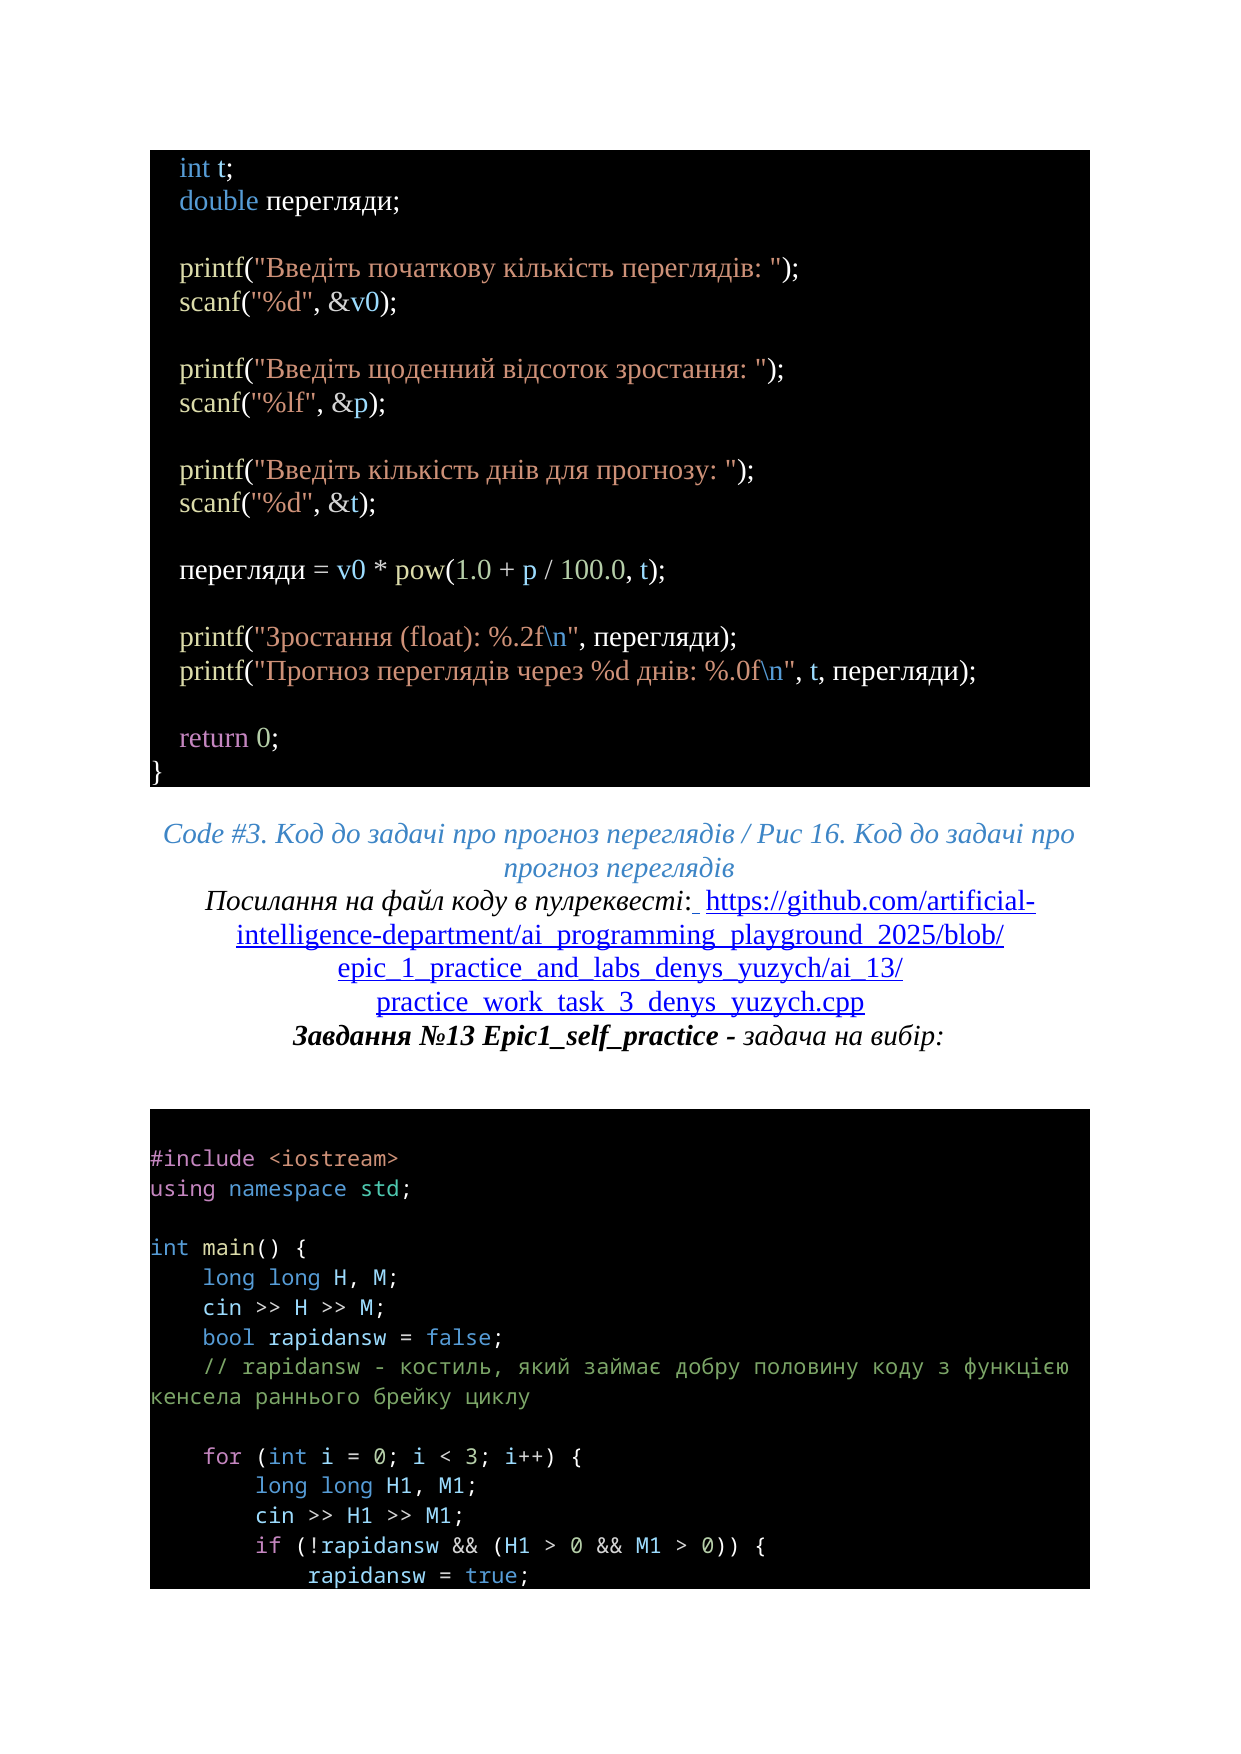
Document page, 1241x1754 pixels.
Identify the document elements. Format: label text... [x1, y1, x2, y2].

text int main() { [150, 1232, 1090, 1262]
text if (!rapidansw && (H1 > 0 && M1 > 0)) { [150, 1530, 1090, 1560]
text long long H1, M1; [150, 1470, 1090, 1500]
text printf("Прогноз переглядів через %d днів: %.0f\n", t, перегляди); [150, 653, 1090, 687]
text // rapidansw - костиль, який займає добру половину коду з функцією кенсела раннього брейку циклу [150, 1351, 1090, 1411]
text printf("Введіть щоденний відсоток зростання: "); [150, 351, 1090, 385]
text bool rapidansw = false; [150, 1321, 1090, 1351]
text cin >> H >> M; [150, 1292, 1090, 1321]
text long long H, M; [150, 1262, 1090, 1292]
text printf("Введіть початкову кількість переглядів: "); [150, 251, 1090, 284]
text using namespace std; [150, 1172, 1090, 1202]
text scanf("%d", &t); [150, 485, 1090, 519]
text int t; [150, 150, 1090, 183]
text return 0; [150, 720, 1090, 754]
text for (int i = 0; i < 3; i++) { [150, 1441, 1090, 1470]
text printf("Зростання (float): %.2f\n", перегляди); [150, 619, 1090, 653]
text rapidansw = true; [150, 1560, 1090, 1589]
text double перегляди; [150, 183, 1090, 217]
text перегляди = v0 * pow(1.0 + p / 100.0, t); [150, 552, 1090, 586]
text scanf("%d", &v0); [150, 284, 1090, 318]
text } [150, 754, 1090, 787]
text printf("Введіть кількість днів для прогнозу: "); [150, 452, 1090, 485]
text cin >> H1 >> M1; [150, 1500, 1090, 1530]
text scanf("%lf", &p); [150, 385, 1090, 418]
text Code #3. Код до задачі про прогноз переглядів / Рис 16. Код до задачі про прогноз переглядів Посилання на файл коду в пулреквесті: https://github.com/artificial-intelligence-department/ai_programming_playground_2025/blob/epic_1_practice_and_labs_denys_yuzych/ai_13/practice_work_task_3_denys_yuzych.cpp Завдання №13 Epic1_self_practice - задача на вибір: [150, 816, 1090, 1080]
text #include <iostream> [150, 1109, 1090, 1172]
